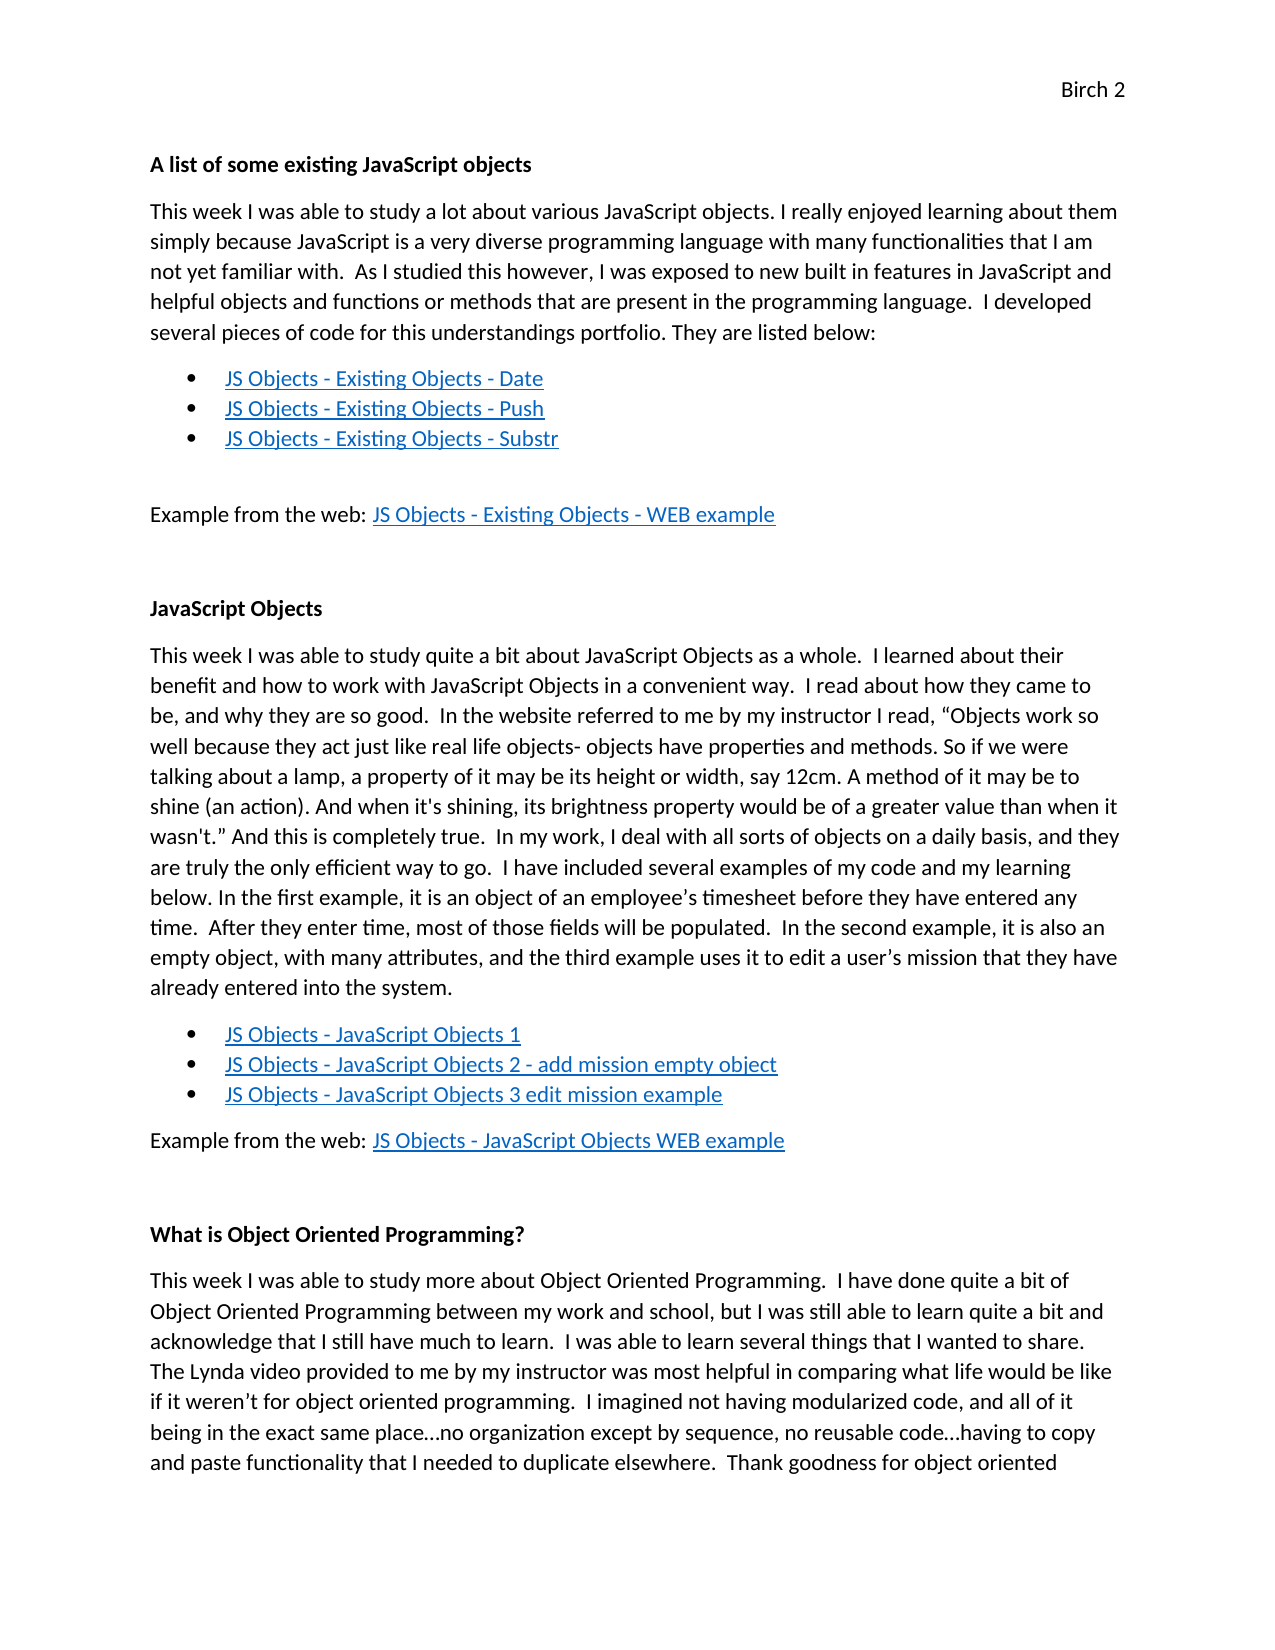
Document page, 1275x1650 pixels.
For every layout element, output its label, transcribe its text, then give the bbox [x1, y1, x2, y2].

list JS Objects - JavaScript Objects 1 [187, 1020, 1125, 1048]
text JavaScript Objects [150, 594, 1125, 622]
text Example from the web: JS Objects - Existing Objects - WEB example [150, 501, 1125, 528]
text This week I was able to study quite a bit about JavaScript Objects as a whole. I learned about their benefit and how to work with JavaScript Objects in a convenient way. I read about how they came to be, and why they are so good. In the website referred to me by my instructor I read, “Objects work so well because they act just like real life objects- objects have properties and methods. So if we were talking about a lamp, a property of it may be its height or width, say 12cm. A method of it may be to shine (an action). And when it's shining, its brightness property would be of a greater value than when it wasn't.” And this is completely true. In my work, I deal with all sorts of objects on a daily basis, and they are truly the only efficient way to go. I have included several examples of my code and my learning below. In the first example, it is an object of an employee’s timesheet before they have entered any time. After they enter time, most of those fields will be populated. In the second example, it is also an empty object, with many attributes, and the third example uses it to edit a user’s mission that they have already entered into the system. [150, 641, 1125, 1001]
text This week I was able to study a lot about various JavaScript objects. I really enjoyed learning about them simply because JavaScript is a very diverse programming language with many functionalities that I am not yet familiar with. As I studied this however, I was exposed to new built in features in JavaScript and helpful objects and functions or methods that are present in the programming language. I developed several pieces of code for this understandings portfolio. They are listed below: [150, 197, 1125, 346]
text A list of some existing JavaScript objects [150, 150, 1125, 178]
list JS Objects - Existing Objects - Substr [187, 424, 1125, 452]
list JS Objects - JavaScript Objects 3 edit mission example [187, 1080, 1125, 1108]
list JS Objects - JavaScript Objects 2 - add mission empty object [187, 1050, 1125, 1078]
list JS Objects - Existing Objects - Date [187, 364, 1125, 393]
text What is Object Oriented Programming? [150, 1220, 1125, 1248]
list JS Objects - Existing Objects - Push [187, 394, 1125, 422]
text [150, 1267, 1125, 1476]
text Example from the web: JS Objects - JavaScript Objects WEB example [150, 1126, 1125, 1154]
